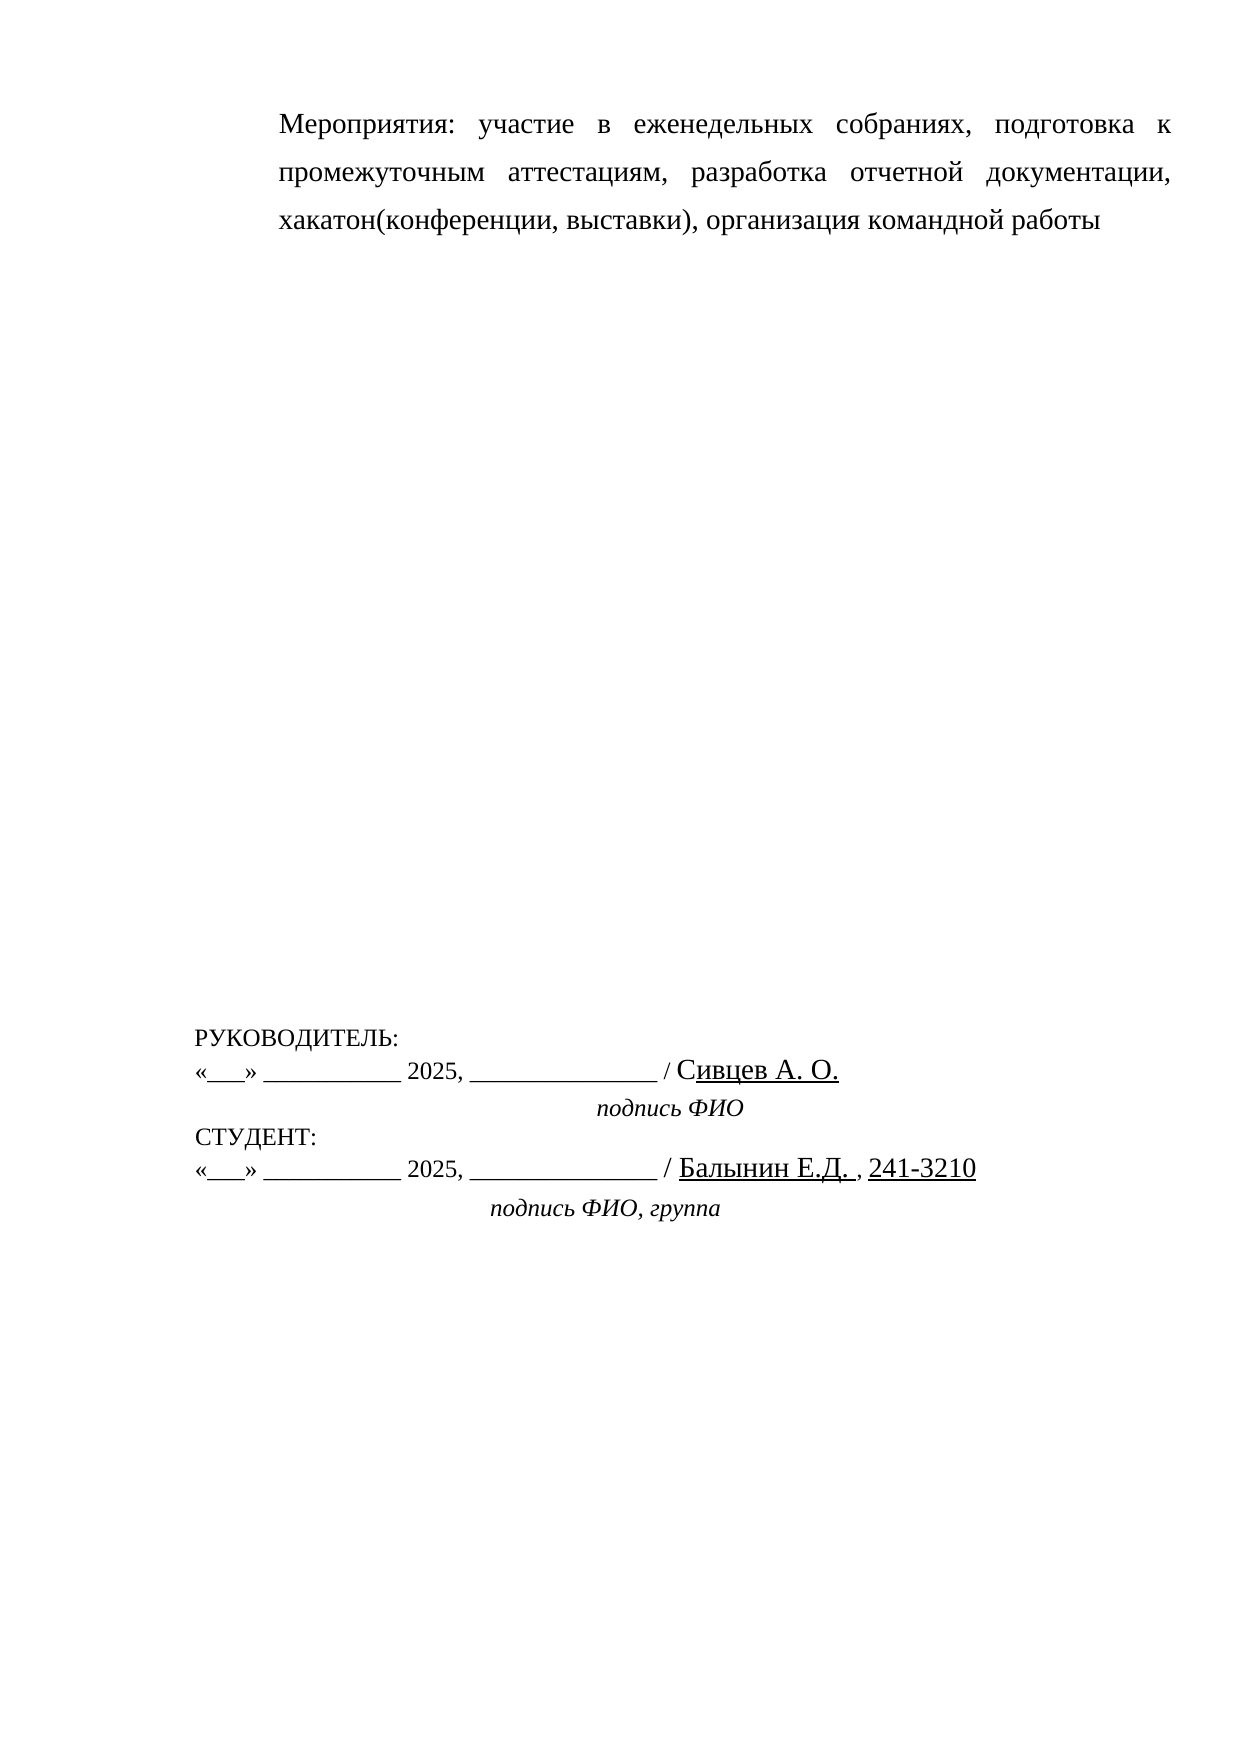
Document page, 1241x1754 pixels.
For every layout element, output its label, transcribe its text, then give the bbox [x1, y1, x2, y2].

text «___» ___________ 2025, _______________ / Сивцев А. О. [194, 1052, 1174, 1085]
text СТУДЕНТ: [195, 1122, 1174, 1150]
text РУКОВОДИТЕЛЬ: [194, 707, 1174, 1052]
text подпись ФИО [167, 1093, 1174, 1122]
text Мероприятия: участие в еженедельных собраниях, подготовка к промежуточным аттестациям, разработка отчетной документации, хакатон(конференции, выставки), организация командной работы [278, 106, 1172, 236]
text «___» ___________ 2025, _______________ / Балынин Е.Д. , 241-3210 подпись ФИО, группа [194, 1150, 1000, 1222]
